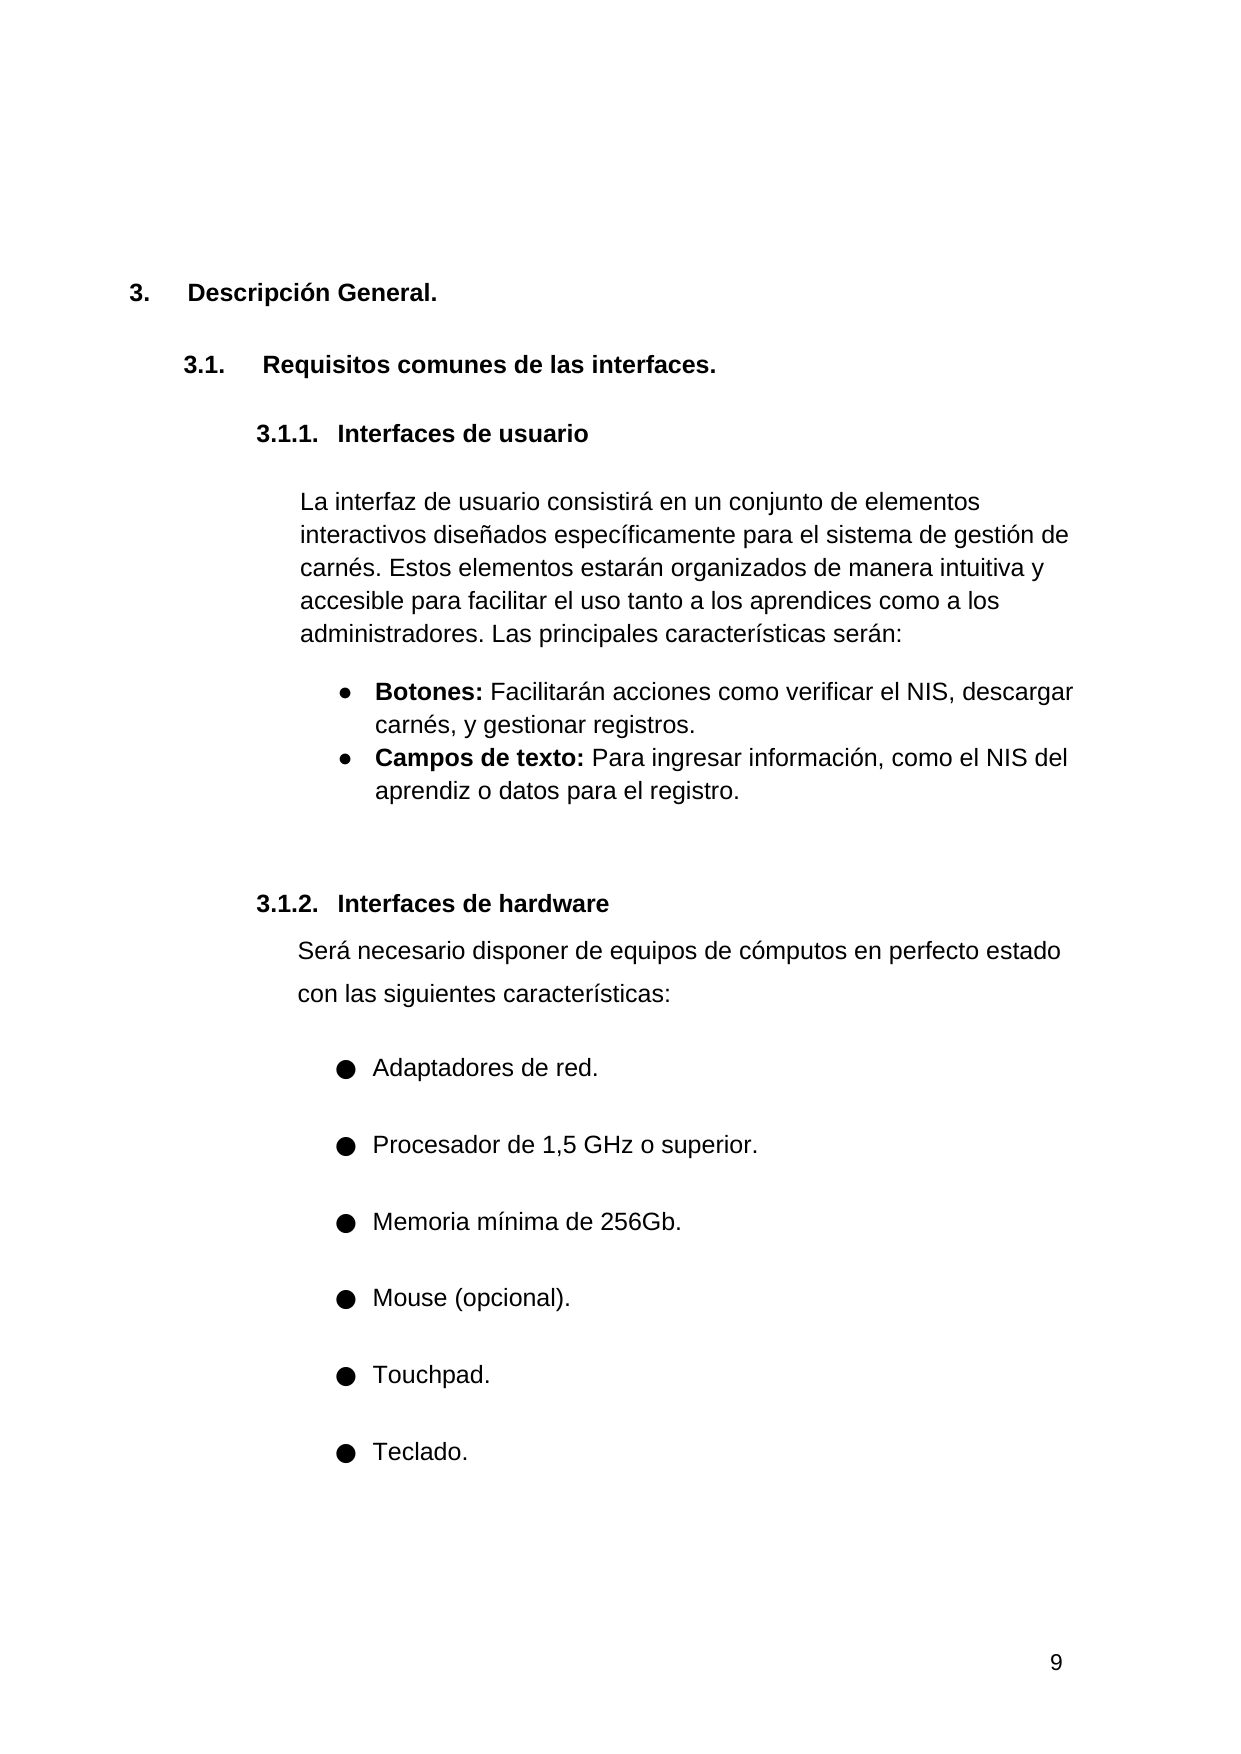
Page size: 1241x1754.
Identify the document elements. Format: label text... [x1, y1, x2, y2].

text La interfaz de usuario consistirá en un conjunto de elementos interactivos diseñados específicamente para el sistema de gestión de carnés. Estos elementos estarán organizados de manera intuitiva y accesible para facilitar el uso tanto a los aprendices como a los administradores. Las principales características serán: [300, 487, 1090, 647]
text Será necesario disponer de equipos de cómputos en perfecto estado con las siguientes características: [297, 936, 1090, 1008]
subtitle Descripción General. [150, 278, 1090, 307]
list Adaptadores de red. [335, 1039, 1090, 1091]
list Botones: Facilitarán acciones como verificar el NIS, descargar carnés, y gestionar registros. [337, 677, 1090, 738]
subtitle Requisitos comunes de las interfaces. [225, 350, 1090, 379]
subtitle Interfaces de hardware [319, 889, 1090, 918]
list Campos de texto: Para ingresar información, como el NIS del aprendiz o datos para el registro. [337, 743, 1090, 804]
list Mouse (opcional). [335, 1270, 1090, 1321]
list Memoria mínima de 256Gb. [335, 1193, 1090, 1244]
list Procesador de 1,5 GHz o superior. [335, 1116, 1090, 1167]
list Teclado. [335, 1424, 1090, 1475]
list Touchpad. [335, 1347, 1090, 1398]
subtitle Interfaces de usuario [319, 418, 1090, 447]
